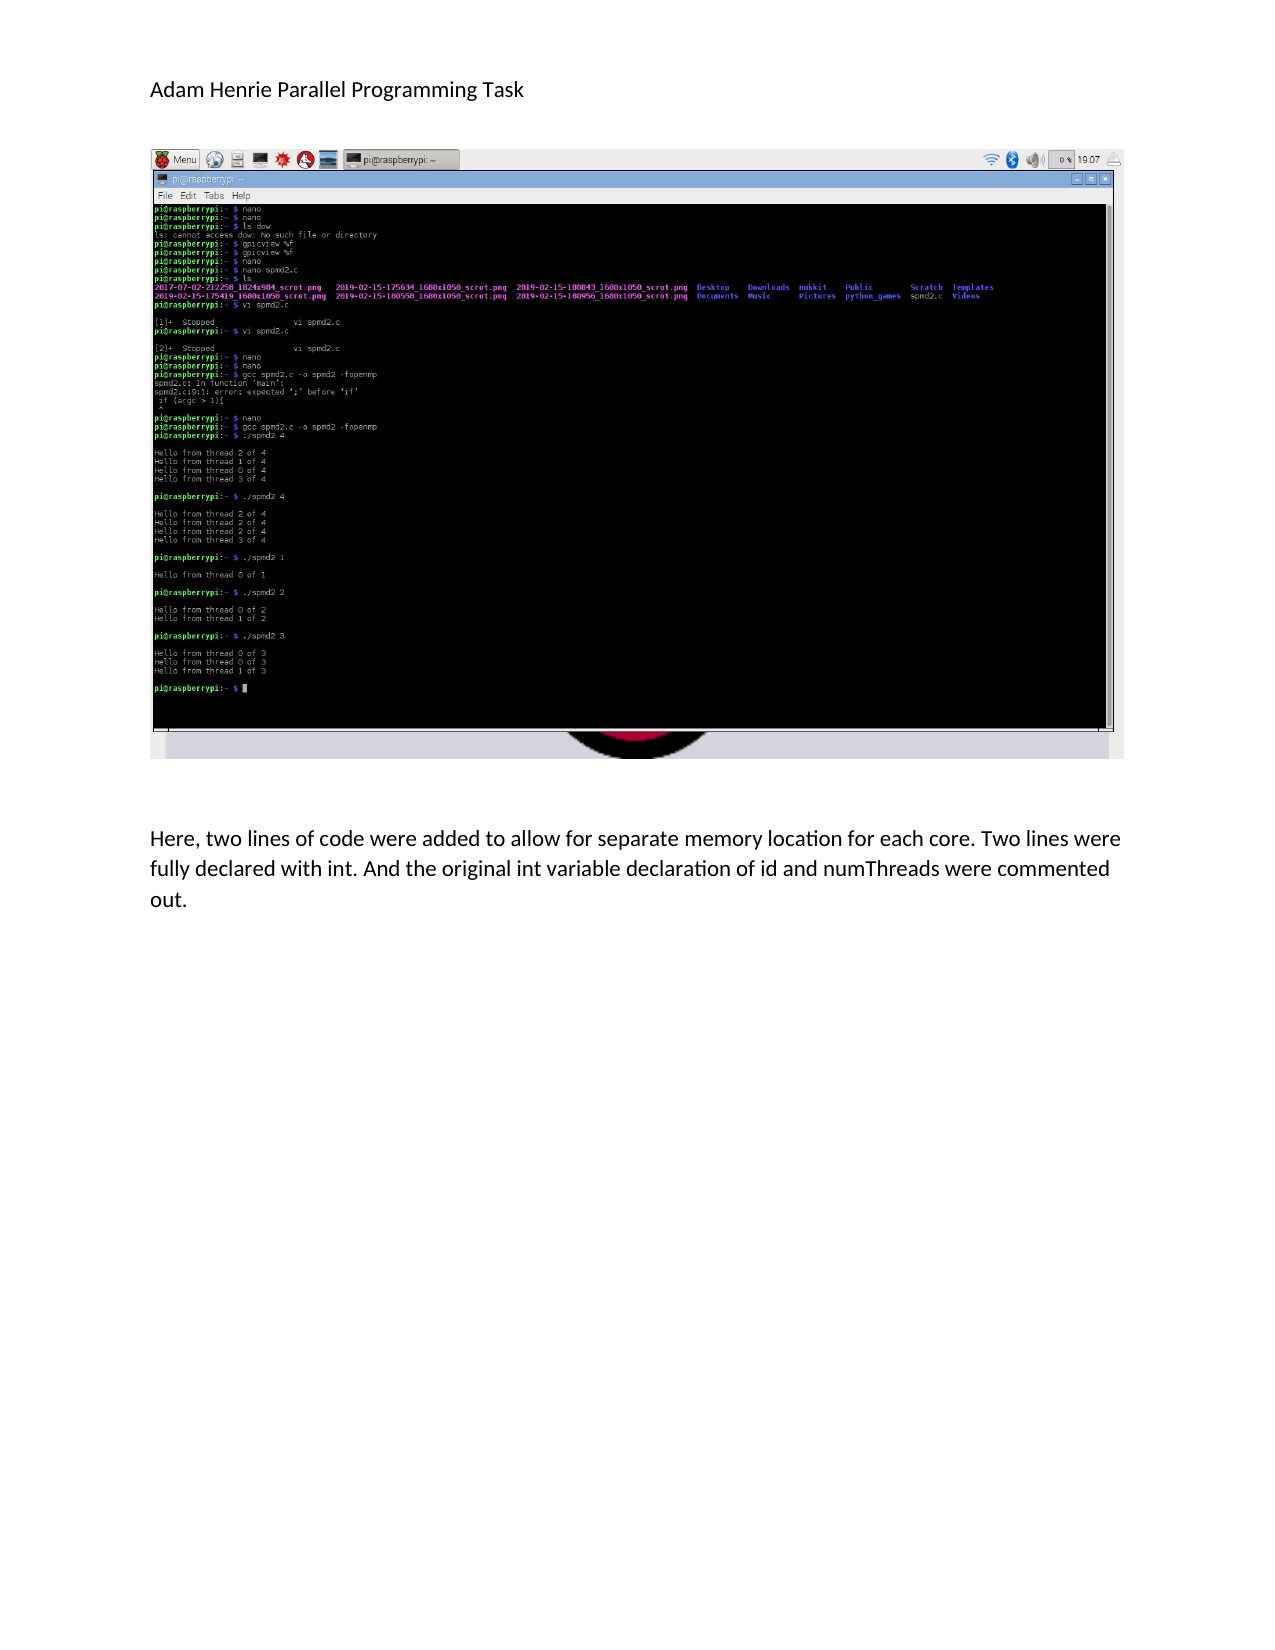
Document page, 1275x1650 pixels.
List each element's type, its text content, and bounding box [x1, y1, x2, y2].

text Here, two lines of code were added to allow for separate memory location for each core. Two lines were fully declared with int. And the original int variable declaration of id and numThreads were commented out. [150, 824, 1125, 913]
picture [150, 149, 1124, 759]
